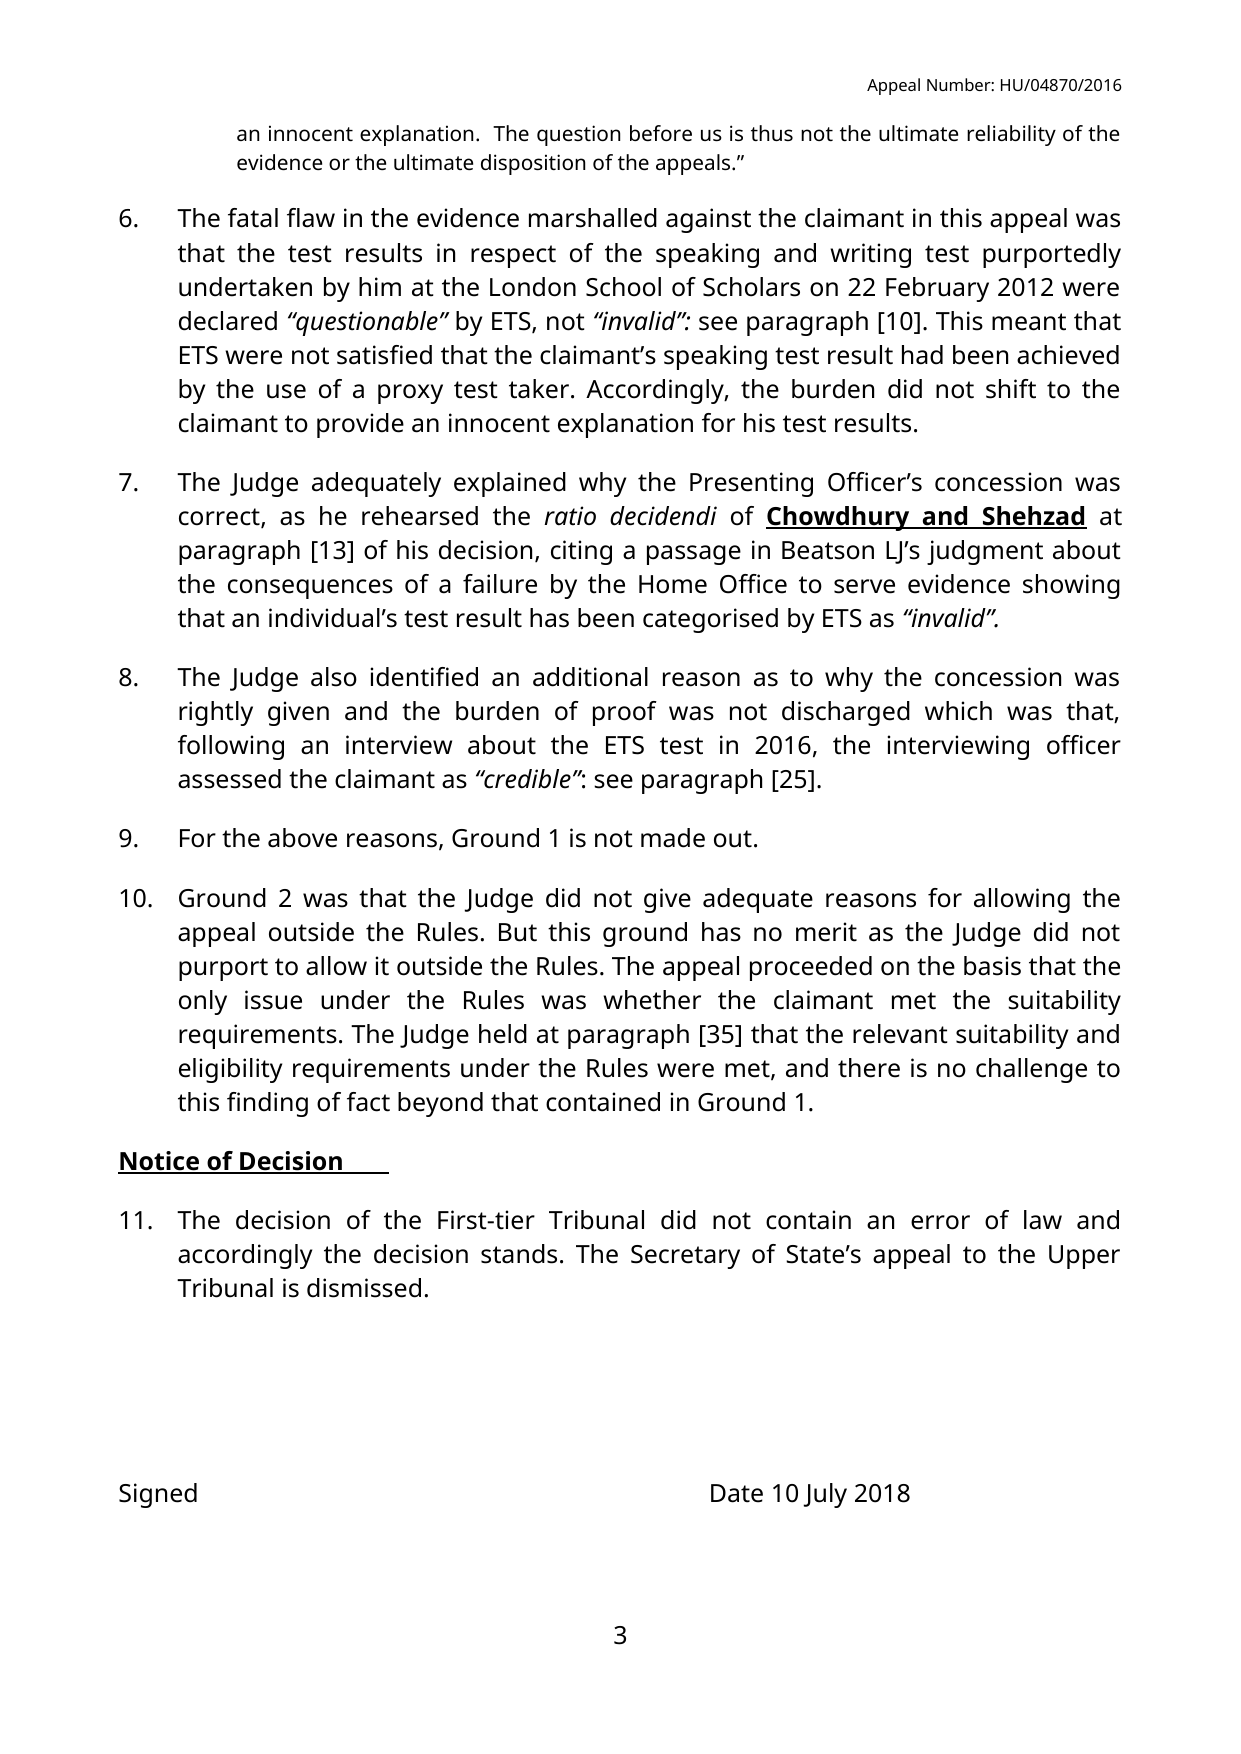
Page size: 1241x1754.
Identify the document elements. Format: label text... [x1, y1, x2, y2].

text Signed Date 10 July 2018 [118, 1475, 1122, 1509]
list The Judge also identified an additional reason as to why the concession was rightly given and the burden of proof was not discharged which was that, following an interview about the ETS test in 2016, the interviewing officer assessed the claimant as “credible”: see paragraph [25]. [118, 660, 1122, 796]
text Notice of Decision [118, 1144, 1122, 1178]
list The fatal flaw in the evidence marshalled against the claimant in this appeal was that the test results in respect of the speaking and writing test purportedly undertaken by him at the London School of Scholars on 22 February 2012 were declared “questionable” by ETS, not “invalid”: see paragraph [10]. This meant that ETS were not satisfied that the claimant’s speaking test result had been achieved by the use of a proxy test taker. Accordingly, the burden did not shift to the claimant to provide an innocent explanation for his test results. [118, 201, 1122, 439]
list The decision of the First-tier Tribunal did not contain an error of law and accordingly the decision stands. The Secretary of State’s appeal to the Upper Tribunal is dismissed. [118, 1203, 1122, 1305]
list The Judge adequately explained why the Presenting Officer’s concession was correct, as he rehearsed the ratio decidendi of Chowdhury and Shehzad at paragraph [13] of his decision, citing a passage in Beatson LJ’s judgment about the consequences of a failure by the Home Office to serve evidence showing that an individual’s test result has been categorised by ETS as “invalid”. [118, 464, 1122, 635]
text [236, 119, 1122, 176]
list For the above reasons, Ground 1 is not made out. [118, 821, 1122, 855]
list Ground 2 was that the Judge did not give adequate reasons for allowing the appeal outside the Rules. But this ground has no merit as the Judge did not purport to allow it outside the Rules. The appeal proceeded on the basis that the only issue under the Rules was whether the claimant met the suitability requirements. The Judge held at paragraph [35] that the relevant suitability and eligibility requirements under the Rules were met, and there is no challenge to this finding of fact beyond that contained in Ground 1. [118, 880, 1122, 1119]
